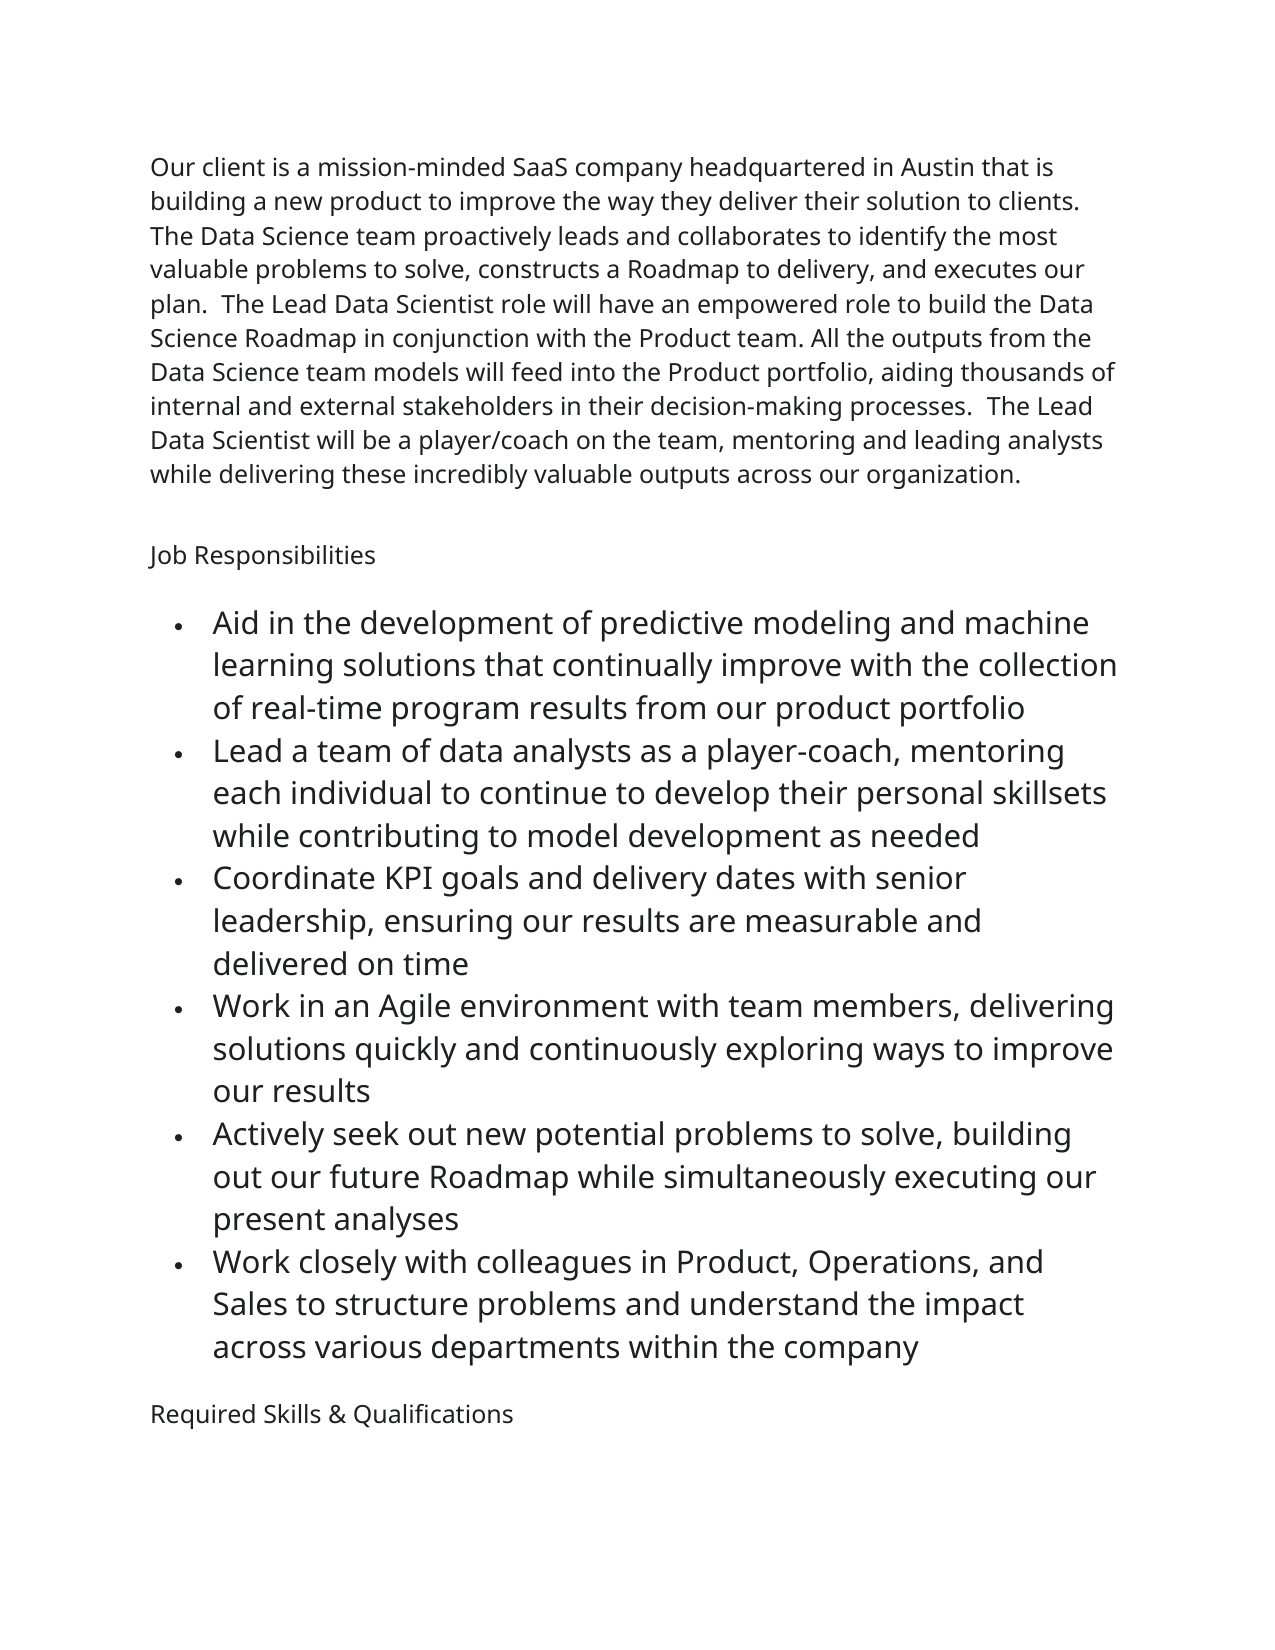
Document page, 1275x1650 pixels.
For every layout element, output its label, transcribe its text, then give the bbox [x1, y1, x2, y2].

text Required Skills & Qualifications [150, 1397, 1125, 1431]
list Aid in the development of predictive modeling and machine learning solutions that continually improve with the collection of real-time program results from our product portfolio [175, 601, 1125, 728]
list Coordinate KPI goals and delivery dates with senior leadership, ensuring our results are measurable and delivered on time [175, 856, 1125, 984]
list Actively seek out new potential problems to solve, building out our future Roadmap while simultaneously executing our present analyses [175, 1112, 1125, 1240]
text Our client is a mission-minded SaaS company headquartered in Austin that is building a new product to improve the way they deliver their solution to clients. The Data Science team proactively leads and collaborates to identify the most valuable problems to solve, constructs a Roadmap to delivery, and executes our plan. The Lead Data Scientist role will have an empowered role to build the Data Science Roadmap in conjunction with the Product team. All the outputs from the Data Science team models will feed into the Product portfolio, aiding thousands of internal and external stakeholders in their decision-making processes. The Lead Data Scientist will be a player/coach on the team, mentoring and leading analysts while delivering these incredibly valuable outputs across our organization. [150, 150, 1125, 491]
text Job Responsibilities [150, 537, 1125, 572]
list Work closely with colleagues in Product, Operations, and Sales to structure problems and understand the impact across various departments within the company [175, 1240, 1125, 1368]
list Work in an Agile environment with team members, delivering solutions quickly and continuously exploring ways to improve our results [175, 984, 1125, 1112]
list Lead a team of data analysts as a player-coach, mentoring each individual to continue to develop their personal skillsets while contributing to model development as needed [175, 728, 1125, 856]
